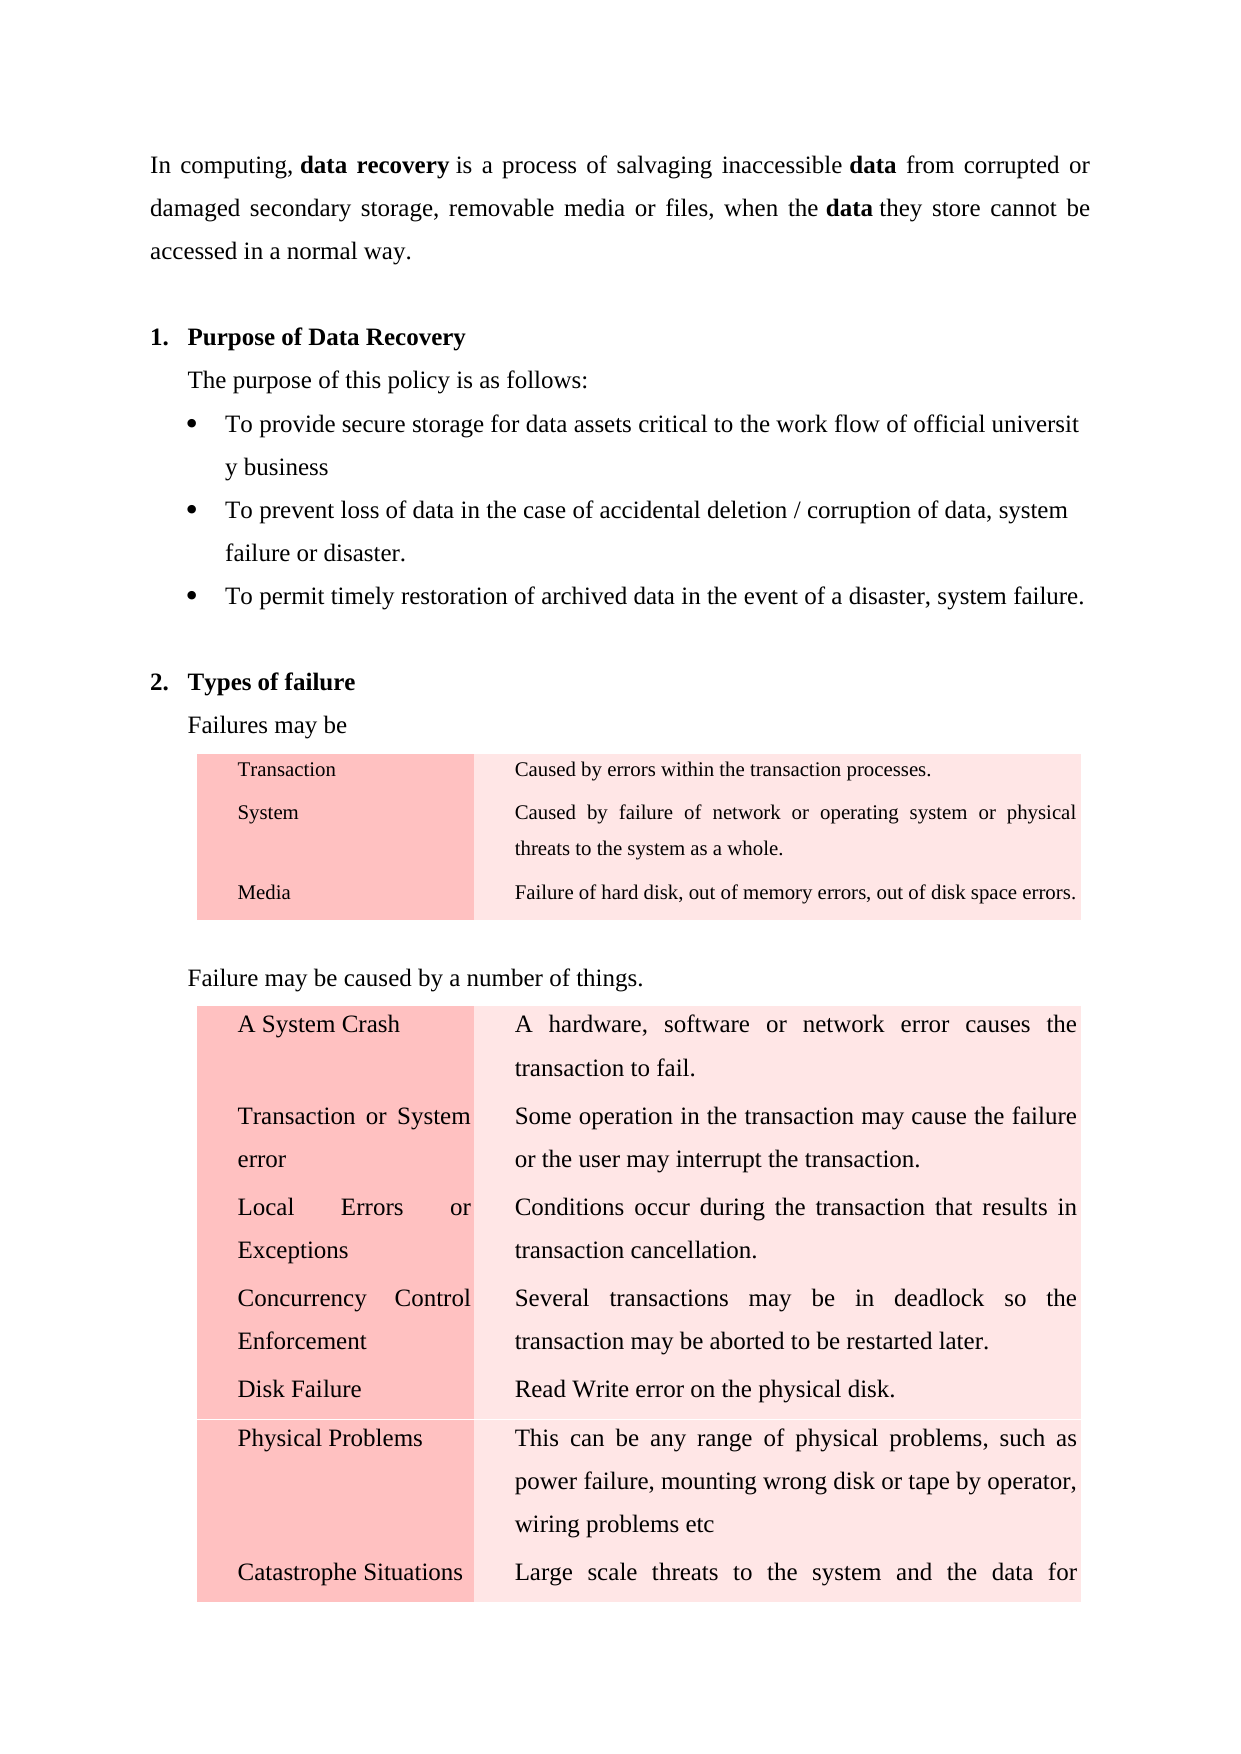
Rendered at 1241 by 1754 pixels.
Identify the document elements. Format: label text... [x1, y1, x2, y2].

list The purpose of this policy is as follows: [187, 366, 1090, 394]
table_header Caused by errors within the transaction processes. [474, 754, 1081, 797]
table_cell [197, 1554, 474, 1602]
list Purpose of Data Recovery [150, 322, 1090, 351]
list Failure may be caused by a number of things. [187, 963, 1090, 992]
table_cell Some operation in the transaction may cause the failure or the user may interrupt the transaction. [474, 1098, 1081, 1189]
table_cell Several transactions may be in deadlock so the transaction may be aborted to be restarted later. [474, 1280, 1081, 1371]
text In computing, data recovery is a process of salvaging inaccessible data from corrupted or damaged secondary storage, removable media or files, when the data they store cannot be accessed in a normal way. [150, 150, 1090, 265]
table_cell Local Errors or Exceptions [197, 1189, 474, 1280]
table_cell This can be any range of physical problems, such as power failure, mounting wrong disk or tape by operator, wiring problems etc [474, 1420, 1081, 1554]
table_header A hardware, software or network error causes the transaction to fail. [474, 1006, 1081, 1098]
table_header A System Crash [197, 1006, 474, 1098]
list To permit timely restoration of archived data in the event of a disaster, system failure. [187, 581, 1090, 610]
table_cell Caused by failure of network or operating system or physical threats to the system as a whole. [474, 797, 1081, 877]
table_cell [474, 1554, 1081, 1602]
table_cell Disk Failure [197, 1371, 474, 1419]
table_cell Media [197, 877, 474, 920]
table_cell Physical Problems [197, 1420, 474, 1554]
table_cell Failure of hard disk, out of memory errors, out of disk space errors. [474, 877, 1081, 920]
list To prevent loss of data in the case of accidental deletion / corruption of data, system failure or disaster. [187, 495, 1090, 567]
table_cell Read Write error on the physical disk. [474, 1371, 1081, 1419]
table_cell Transaction or System error [197, 1098, 474, 1189]
text Failures may be [187, 711, 1090, 739]
table_cell System [197, 797, 474, 877]
table_header Transaction [197, 754, 474, 797]
table_cell Conditions occur during the transaction that results in transaction cancellation. [474, 1189, 1081, 1280]
table_cell Concurrency Control Enforcement [197, 1280, 474, 1371]
list To provide secure storage for data assets critical to the work flow of official university business [187, 409, 1090, 481]
list Types of failure [150, 667, 1090, 696]
